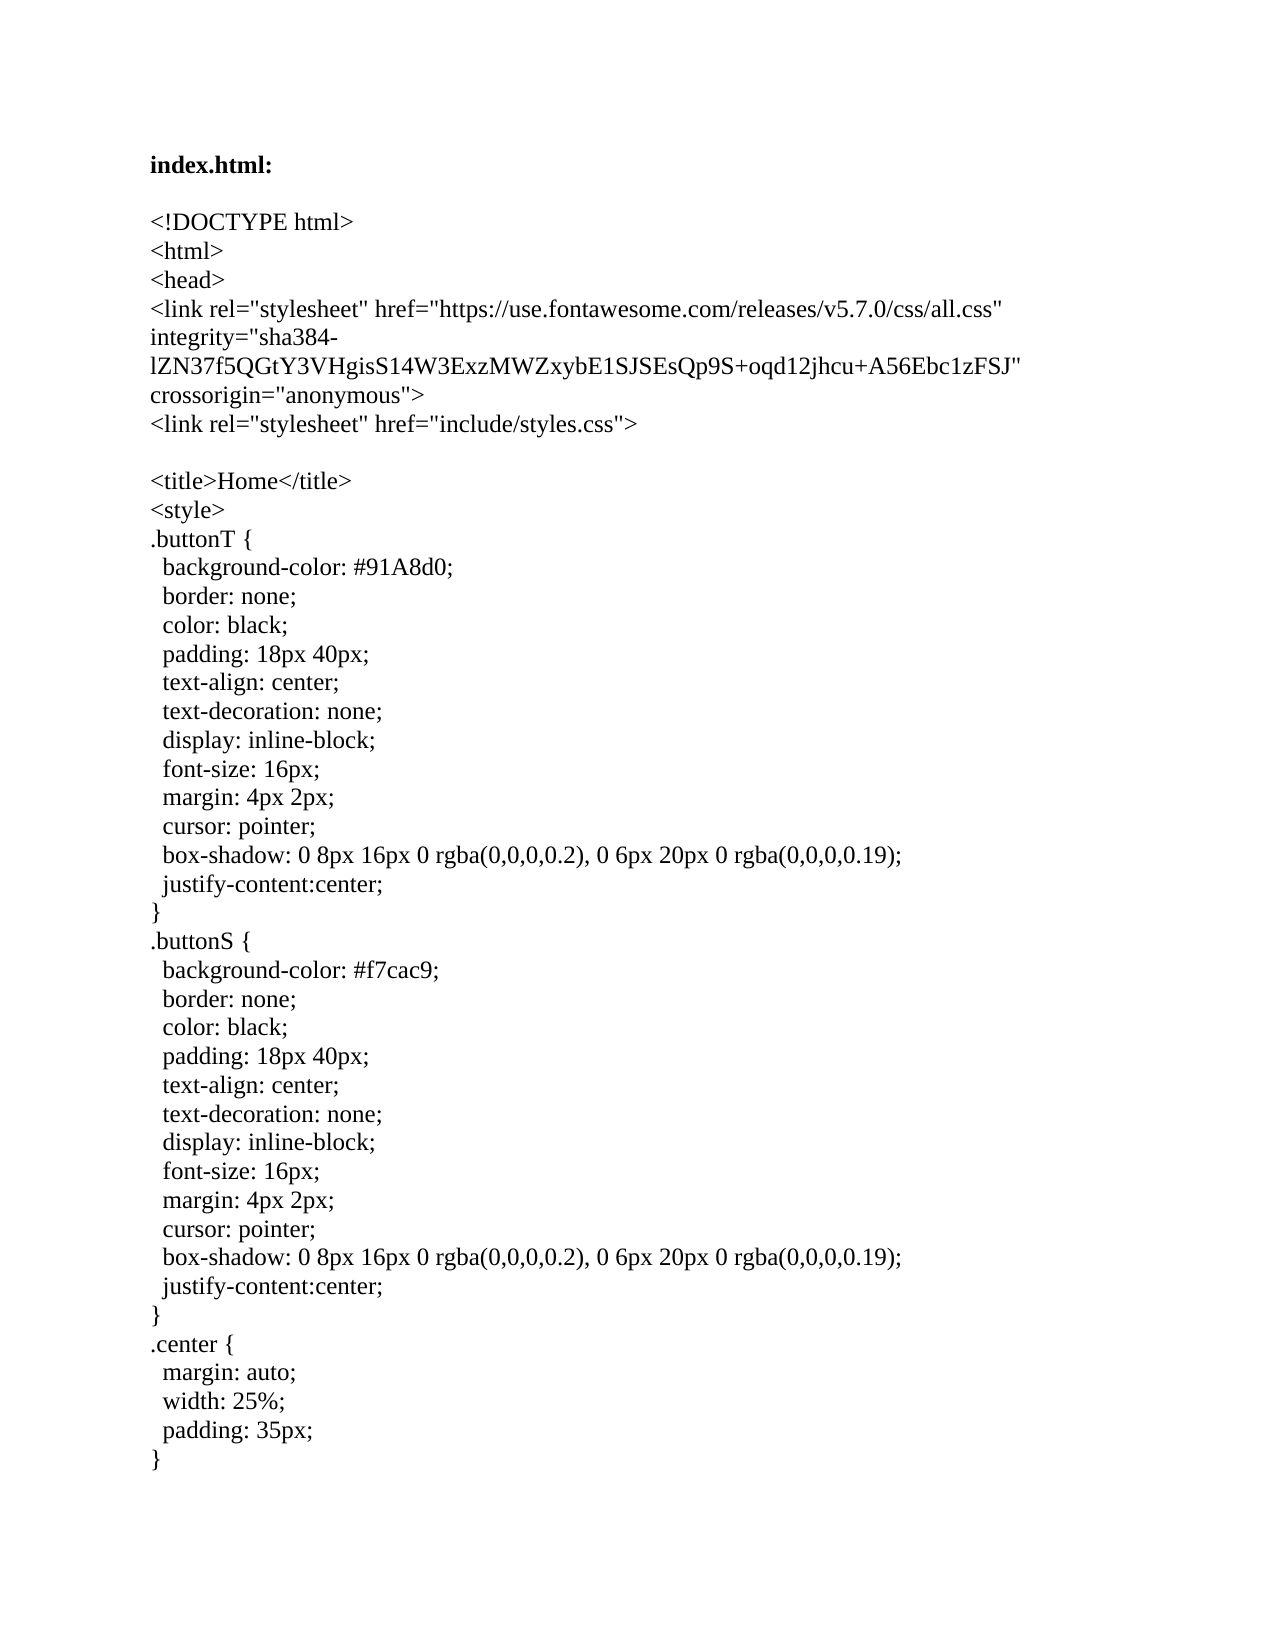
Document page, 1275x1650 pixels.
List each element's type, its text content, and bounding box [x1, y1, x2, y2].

text } [150, 1300, 1125, 1329]
text <head> [150, 265, 1125, 294]
text text-align: center; [150, 667, 1125, 696]
text color: black; [150, 610, 1125, 639]
text padding: 18px 40px; [150, 639, 1125, 667]
text display: inline-block; [150, 1127, 1125, 1156]
text border: none; [150, 984, 1125, 1012]
text cursor: pointer; [150, 811, 1125, 840]
text margin: 4px 2px; [150, 782, 1125, 811]
text <html> [150, 236, 1125, 265]
text <link rel="stylesheet" href="include/styles.css"> [150, 409, 1125, 437]
text text-decoration: none; [150, 1099, 1125, 1127]
text text-decoration: none; [150, 696, 1125, 725]
text <!DOCTYPE html> [150, 207, 1125, 236]
text font-size: 16px; [150, 754, 1125, 782]
text font-size: 16px; [150, 1156, 1125, 1185]
text width: 25%; [150, 1386, 1125, 1415]
text cursor: pointer; [150, 1214, 1125, 1242]
text .buttonT { [150, 524, 1125, 552]
text <style> [150, 495, 1125, 524]
text margin: auto; [150, 1357, 1125, 1386]
text .center { [150, 1329, 1125, 1357]
text color: black; [150, 1012, 1125, 1041]
text box-shadow: 0 8px 16px 0 rgba(0,0,0,0.2), 0 6px 20px 0 rgba(0,0,0,0.19); [150, 1242, 1125, 1271]
text display: inline-block; [150, 725, 1125, 754]
text margin: 4px 2px; [150, 1185, 1125, 1214]
text padding: 35px; [150, 1415, 1125, 1444]
text text-align: center; [150, 1070, 1125, 1099]
text padding: 18px 40px; [150, 1041, 1125, 1070]
text justify-content:center; [150, 1271, 1125, 1300]
text index.html: [150, 150, 1125, 179]
text background-color: #f7cac9; [150, 955, 1125, 984]
text box-shadow: 0 8px 16px 0 rgba(0,0,0,0.2), 0 6px 20px 0 rgba(0,0,0,0.19); [150, 840, 1125, 869]
text .buttonS { [150, 926, 1125, 955]
text background-color: #91A8d0; [150, 552, 1125, 581]
text <link rel="stylesheet" href="https://use.fontawesome.com/releases/v5.7.0/css/all.css" integrity="sha384-lZN37f5QGtY3VHgisS14W3ExzMWZxybE1SJSEsQp9S+oqd12jhcu+A56Ebc1zFSJ" crossorigin="anonymous"> [150, 294, 1125, 409]
text } [150, 1444, 1125, 1472]
text <title>Home</title> [150, 466, 1125, 495]
text border: none; [150, 581, 1125, 610]
text justify-content:center; [150, 869, 1125, 897]
text } [150, 897, 1125, 926]
